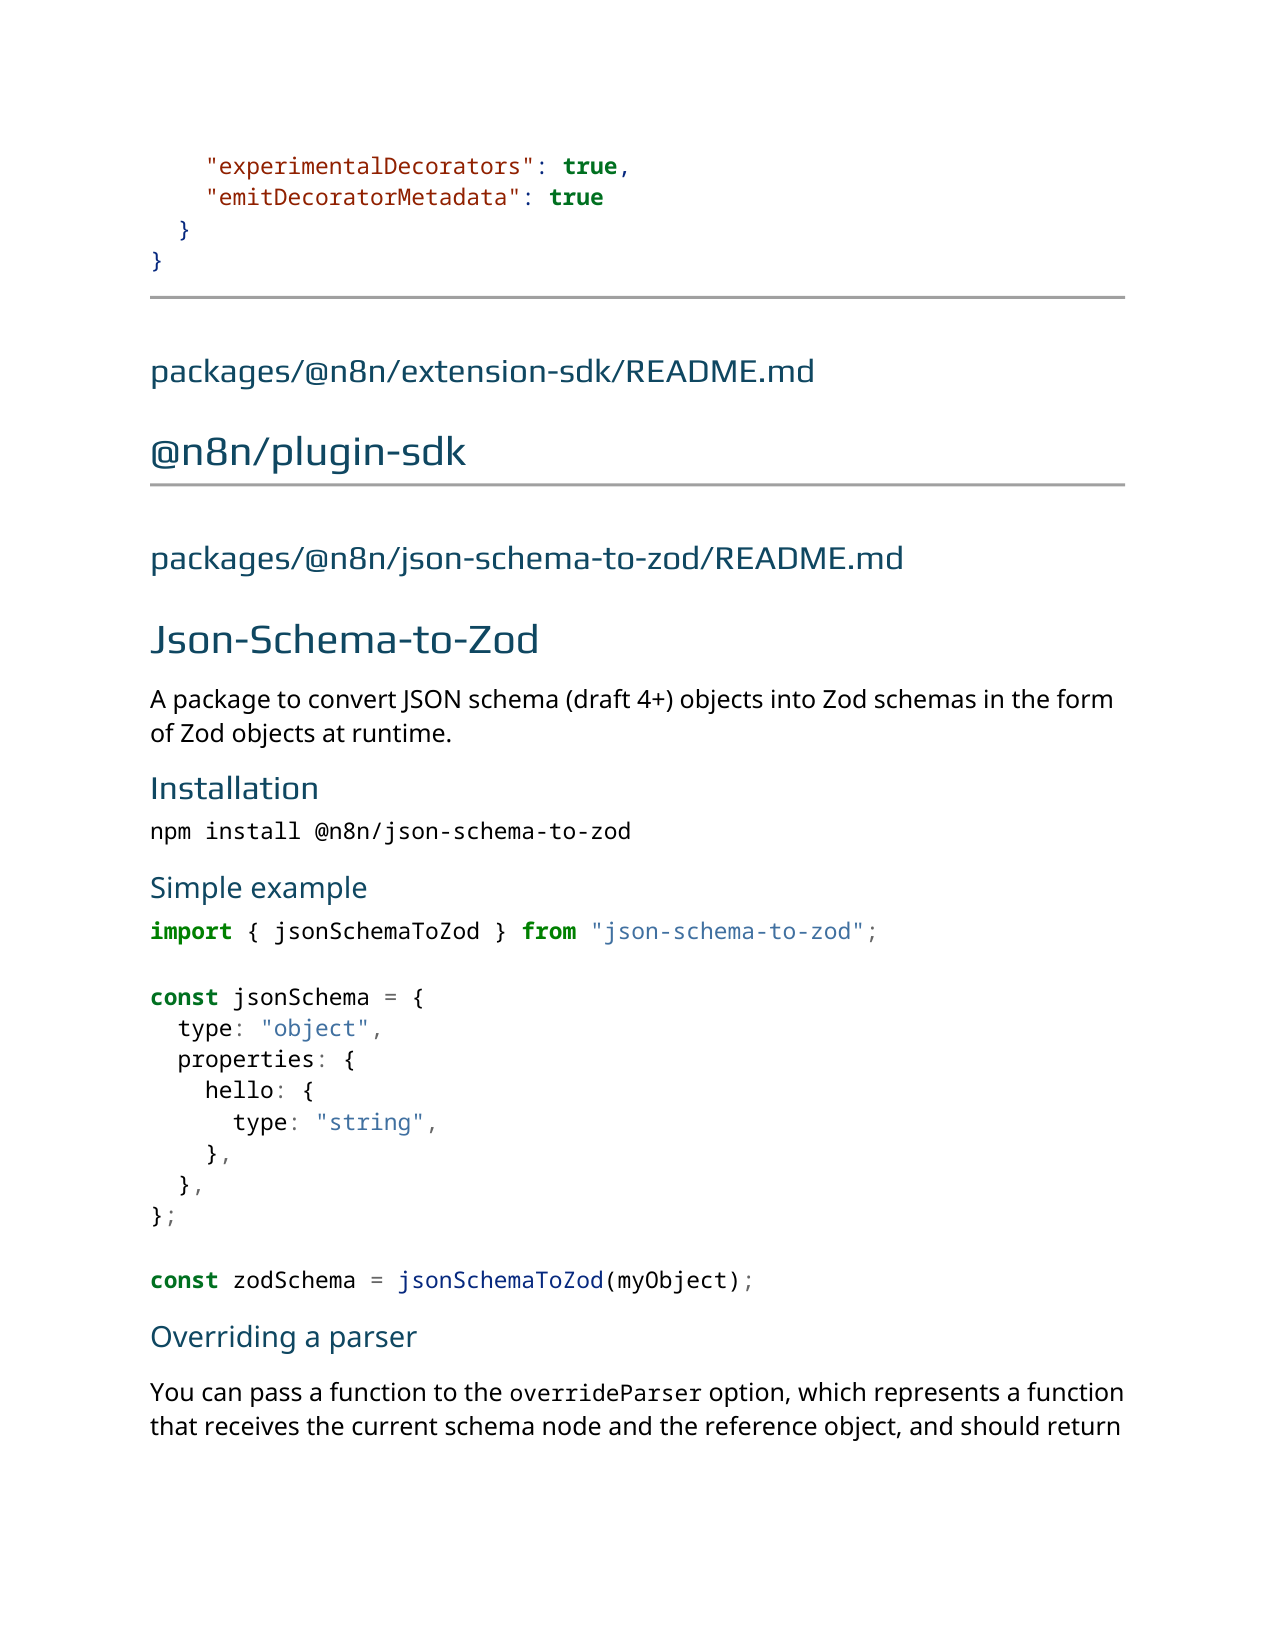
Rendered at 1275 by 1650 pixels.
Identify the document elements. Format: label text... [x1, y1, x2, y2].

text A package to convert JSON schema (draft 4+) objects into Zod schemas in the form of Zod objects at runtime. [150, 681, 1125, 749]
subtitle Simple example [150, 867, 1125, 907]
subtitle Json-Schema-to-Zod [150, 614, 1125, 662]
subtitle Installation [150, 768, 1125, 807]
subtitle packages/@n8n/extension-sdk/README.md [150, 351, 1125, 389]
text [150, 1375, 1125, 1443]
subtitle packages/@n8n/json-schema-to-zod/README.md [150, 538, 1125, 577]
subtitle Overriding a parser [150, 1317, 1125, 1356]
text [150, 150, 1125, 275]
text import { jsonSchemaToZod } from "json-schema-to-zod"; const jsonSchema = { type: "object", properties: { hello: { type: "string", }, }, }; const zodSchema = jsonSchemaToZod(myObject); [150, 915, 1125, 1296]
text npm install @n8n/json-schema-to-zod [150, 815, 1125, 846]
subtitle @n8n/plugin-sdk [150, 427, 1125, 475]
